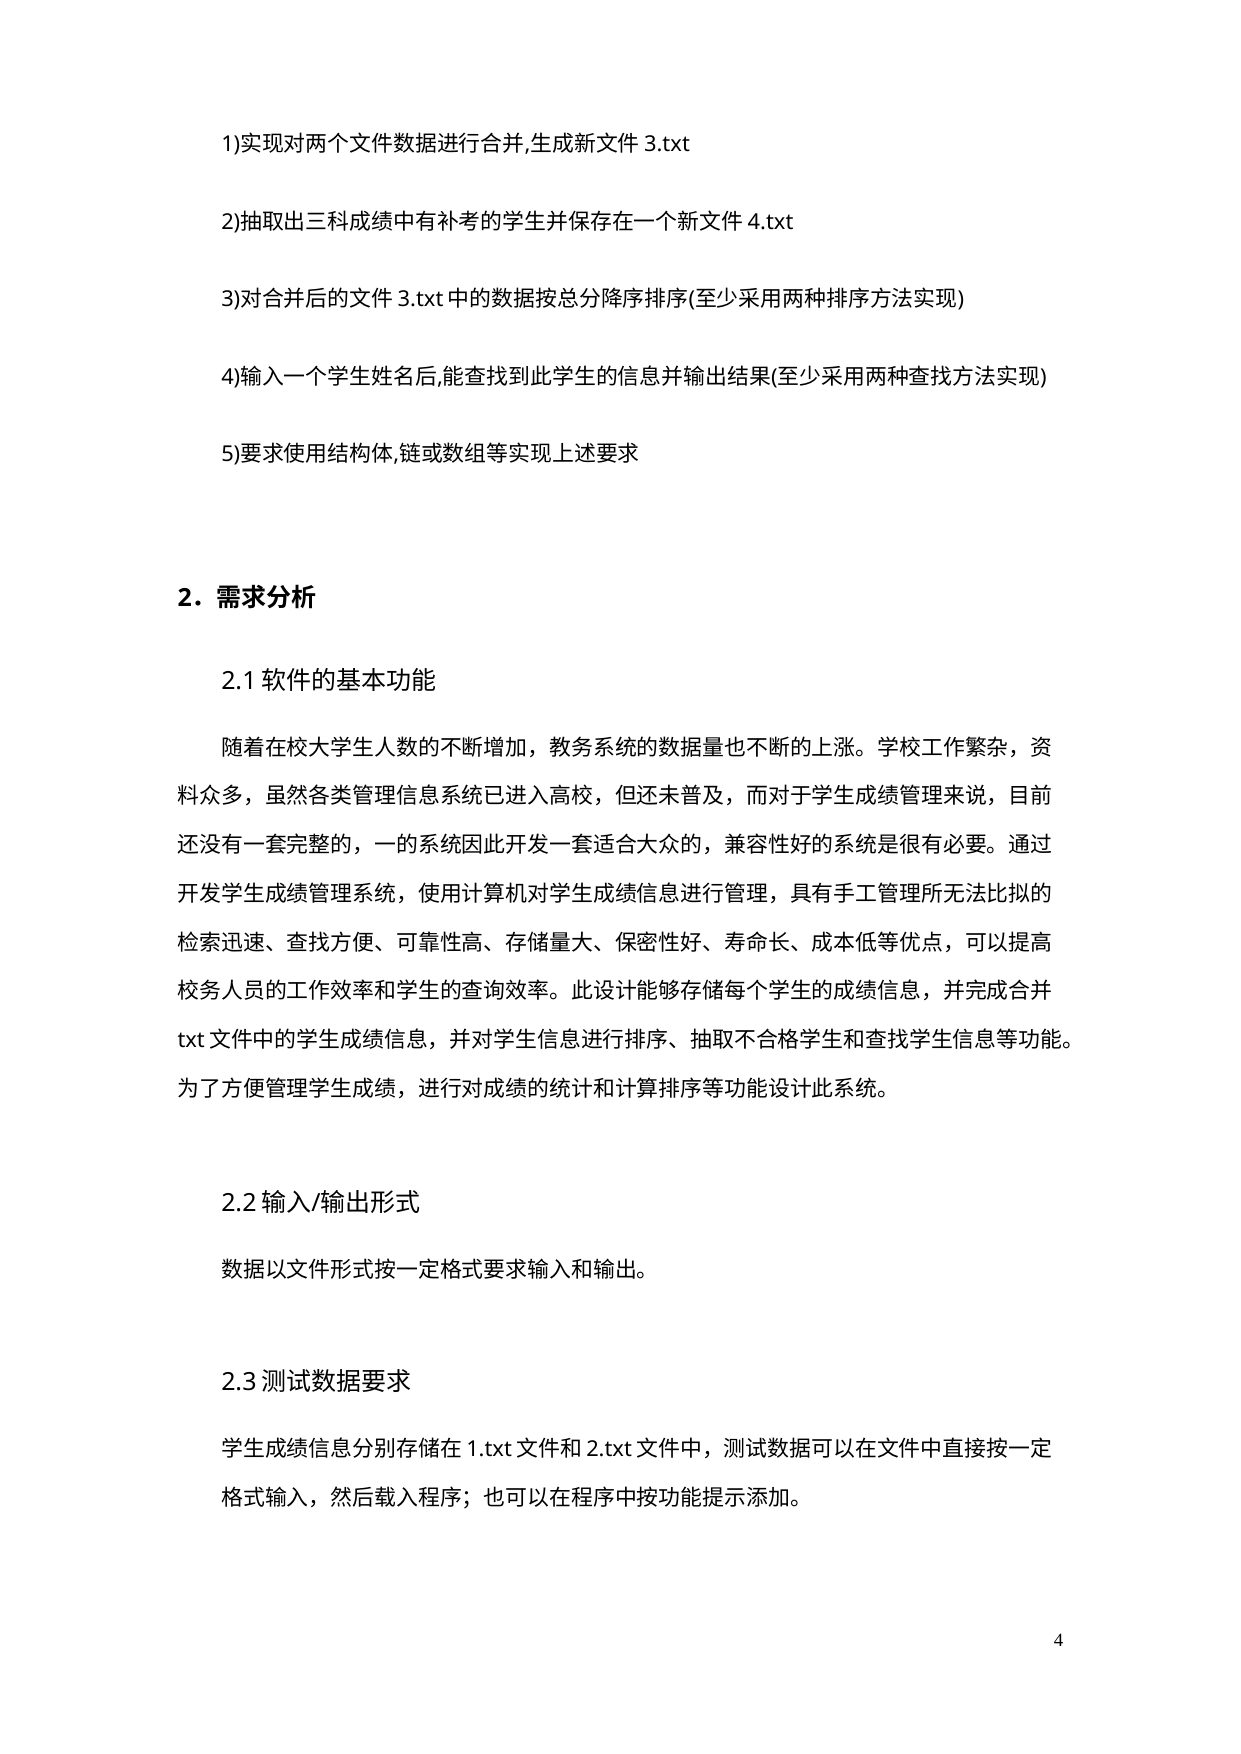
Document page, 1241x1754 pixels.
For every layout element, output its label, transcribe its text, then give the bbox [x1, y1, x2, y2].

text 学生成绩信息分别存储在1.txt文件和2.txt文件中，测试数据可以在文件中直接按一定格式输入，然后载入程序；也可以在程序中按功能提示添加。 [221, 1430, 1063, 1512]
text 3)对合并后的文件3.txt中的数据按总分降序排序(至少采用两种排序方法实现) [177, 281, 1063, 313]
text 5)要求使用结构体,链或数组等实现上述要求 [177, 436, 1063, 468]
text 1)实现对两个文件数据进行合并,生成新文件3.txt [177, 126, 1063, 158]
text 2.2输入/输出形式 [177, 1168, 1063, 1233]
text 2.3测试数据要求 [177, 1347, 1063, 1412]
text 4)输入一个学生姓名后,能查找到此学生的信息并输出结果(至少采用两种查找方法实现) [177, 358, 1063, 391]
text 数据以文件形式按一定格式要求输入和输出。 [177, 1251, 1063, 1284]
text 2.1软件的基本功能 [177, 646, 1063, 711]
text 2．需求分析 [177, 563, 1063, 628]
text 2)抽取出三科成绩中有补考的学生并保存在一个新文件4.txt [177, 203, 1063, 236]
text 随着在校大学生人数的不断增加，教务系统的数据量也不断的上涨。学校工作繁杂，资料众多，虽然各类管理信息系统已进入高校，但还未普及，而对于学生成绩管理来说，目前还没有一套完整的，一的系统因此开发一套适合大众的，兼容性好的系统是很有必要。通过开发学生成绩管理系统，使用计算机对学生成绩信息进行管理，具有手工管理所无法比拟的检索迅速、查找方便、可靠性高、存储量大、保密性好、寿命长、成本低等优点，可以提高校务人员的工作效率和学生的查询效率。此设计能够存储每个学生的成绩信息，并完成合并txt文件中的学生成绩信息，并对学生信息进行排序、抽取不合格学生和查找学生信息等功能。为了方便管理学生成绩，进行对成绩的统计和计算排序等功能设计此系统。 [177, 729, 1063, 1103]
